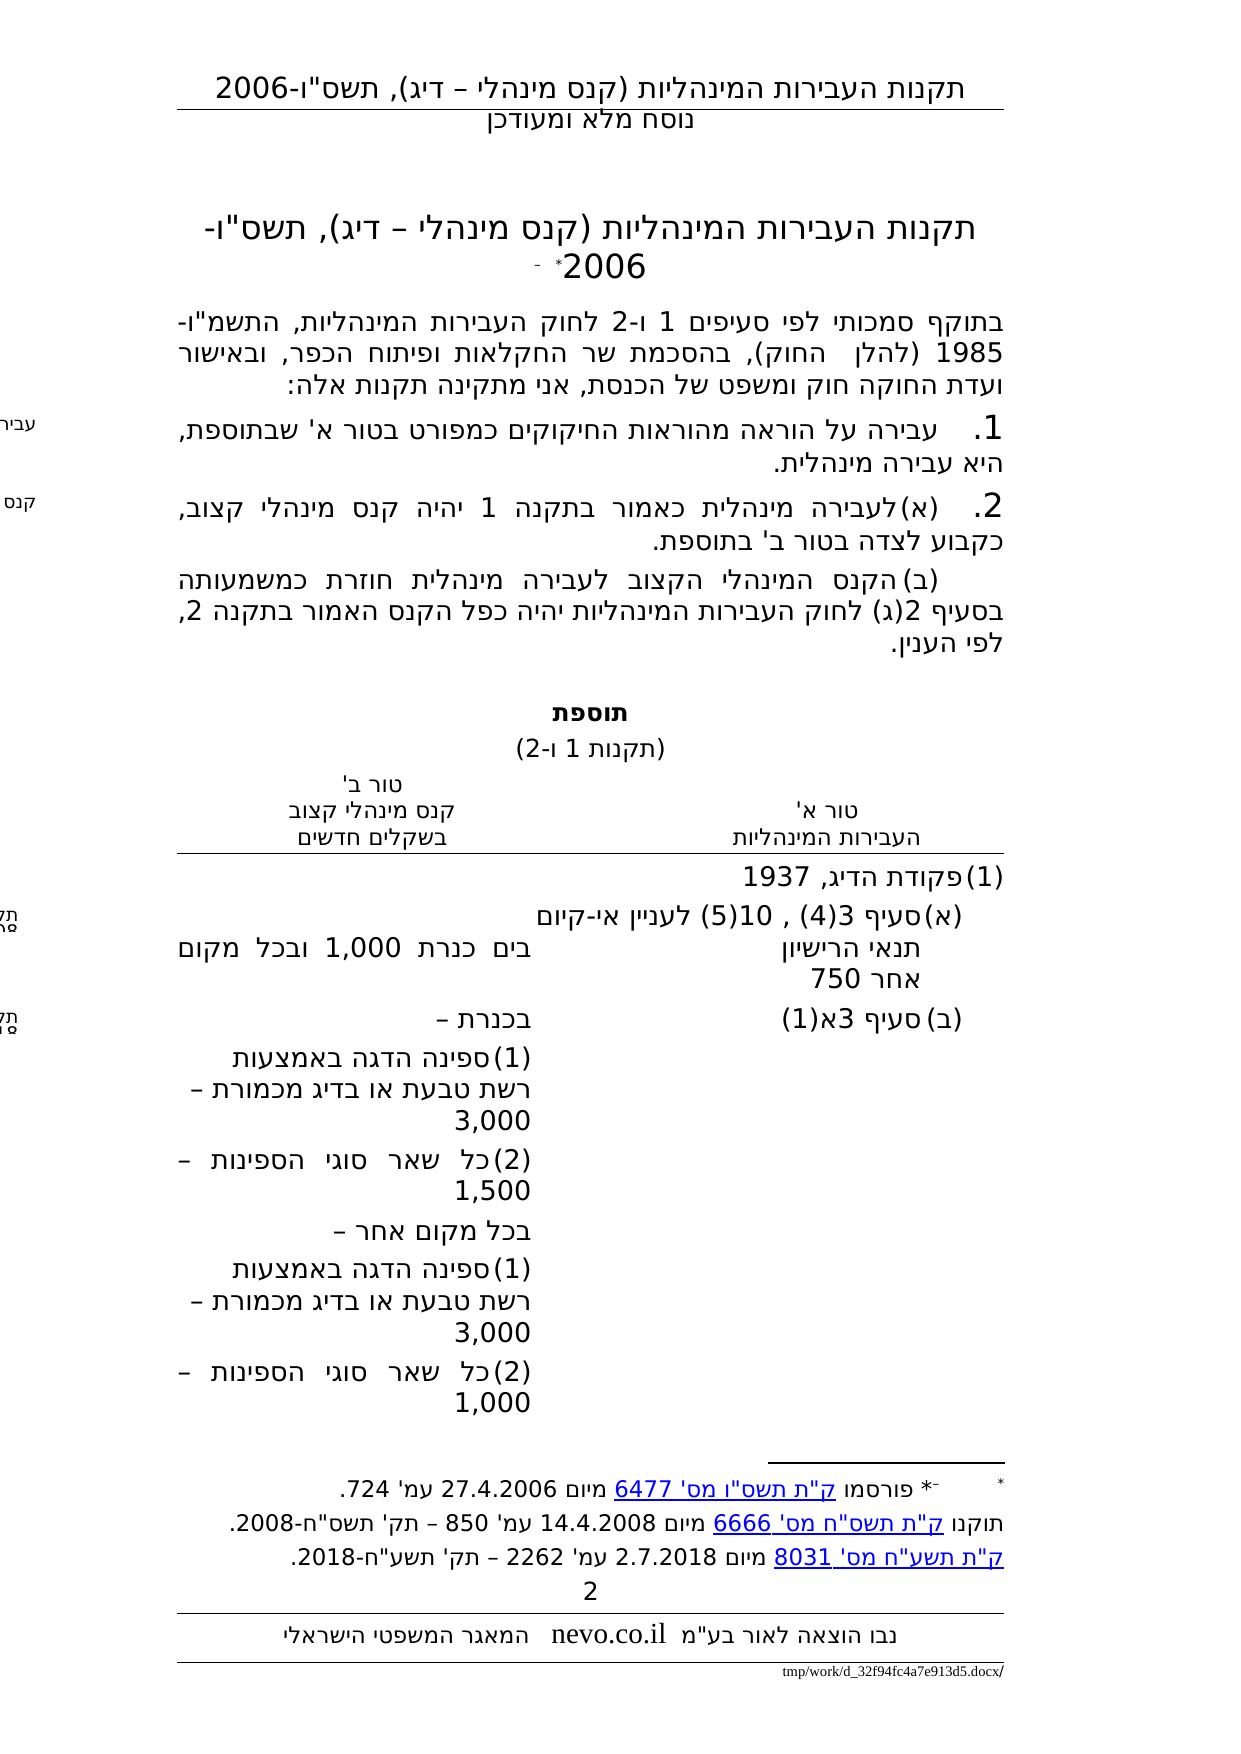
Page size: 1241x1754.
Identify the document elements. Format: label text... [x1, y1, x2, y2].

text (ב) הקנס המינהלי הקצוב לעבירה מינהלית חוזרת כמשמעותה בסעיף 2(ג) לחוק העבירות המינהליות יהיה כפל הקנס האמור בתקנה 2, לפי הענין. [177, 564, 1004, 659]
text 1. עבירה על הוראה מהוראות החיקוקים כמפורט בטור א' שבתוספת, היא עבירה מינהלית. [177, 408, 1004, 478]
text בכל מקום אחר – [177, 1215, 532, 1246]
text תנאי הרישיון בים כנרת 1,000 ובכל מקום אחר 750 [177, 932, 921, 995]
text (2) כל שאר סוגי הספינות – 1,000 [177, 1356, 532, 1419]
text תוספת [177, 698, 1004, 727]
text העבירות המינהליות בשקלים חדשים [177, 824, 1004, 853]
text (תקנות 1 ו-2) [177, 734, 1004, 763]
text (א) סעיף 3(4) , 10(5) לעניין אי-קיום [177, 901, 963, 932]
text (2) כל שאר סוגי הספינות – 1,500 [177, 1144, 532, 1207]
text טור א' קנס מינהלי קצוב [177, 798, 1004, 824]
text (1) פקודת הדיג, 1937 [384, 862, 1004, 893]
text טור ב' [177, 771, 1004, 798]
text (1) ספינה הדגה באמצעות רשת טבעת או בדיג מכמורת – 3,000 [177, 1254, 532, 1348]
text 2. (א) לעבירה מינהלית כאמור בתקנה 1 יהיה קנס מינהלי קצוב, כקבוע לצדה בטור ב' בתוספת. [177, 486, 1004, 556]
text (ב) סעיף 3א(1) בכנרת – [177, 1003, 963, 1034]
text (1) ספינה הדגה באמצעות רשת טבעת או בדיג מכמורת – 3,000 [177, 1042, 532, 1137]
text תקנות העבירות המינהליות (קנס מינהלי – דיג), תשס"ו-2006* [177, 208, 1004, 286]
text בתוקף סמכותי לפי סעיפים 1 ו-2 לחוק העבירות המינהליות, התשמ"ו-1985 (להלן – החוק), בהסכמת שר החקלאות ופיתוח הכפר, ובאישור ועדת החוקה חוק ומשפט של הכנסת, אני מתקינה תקנות אלה: [177, 306, 1004, 401]
